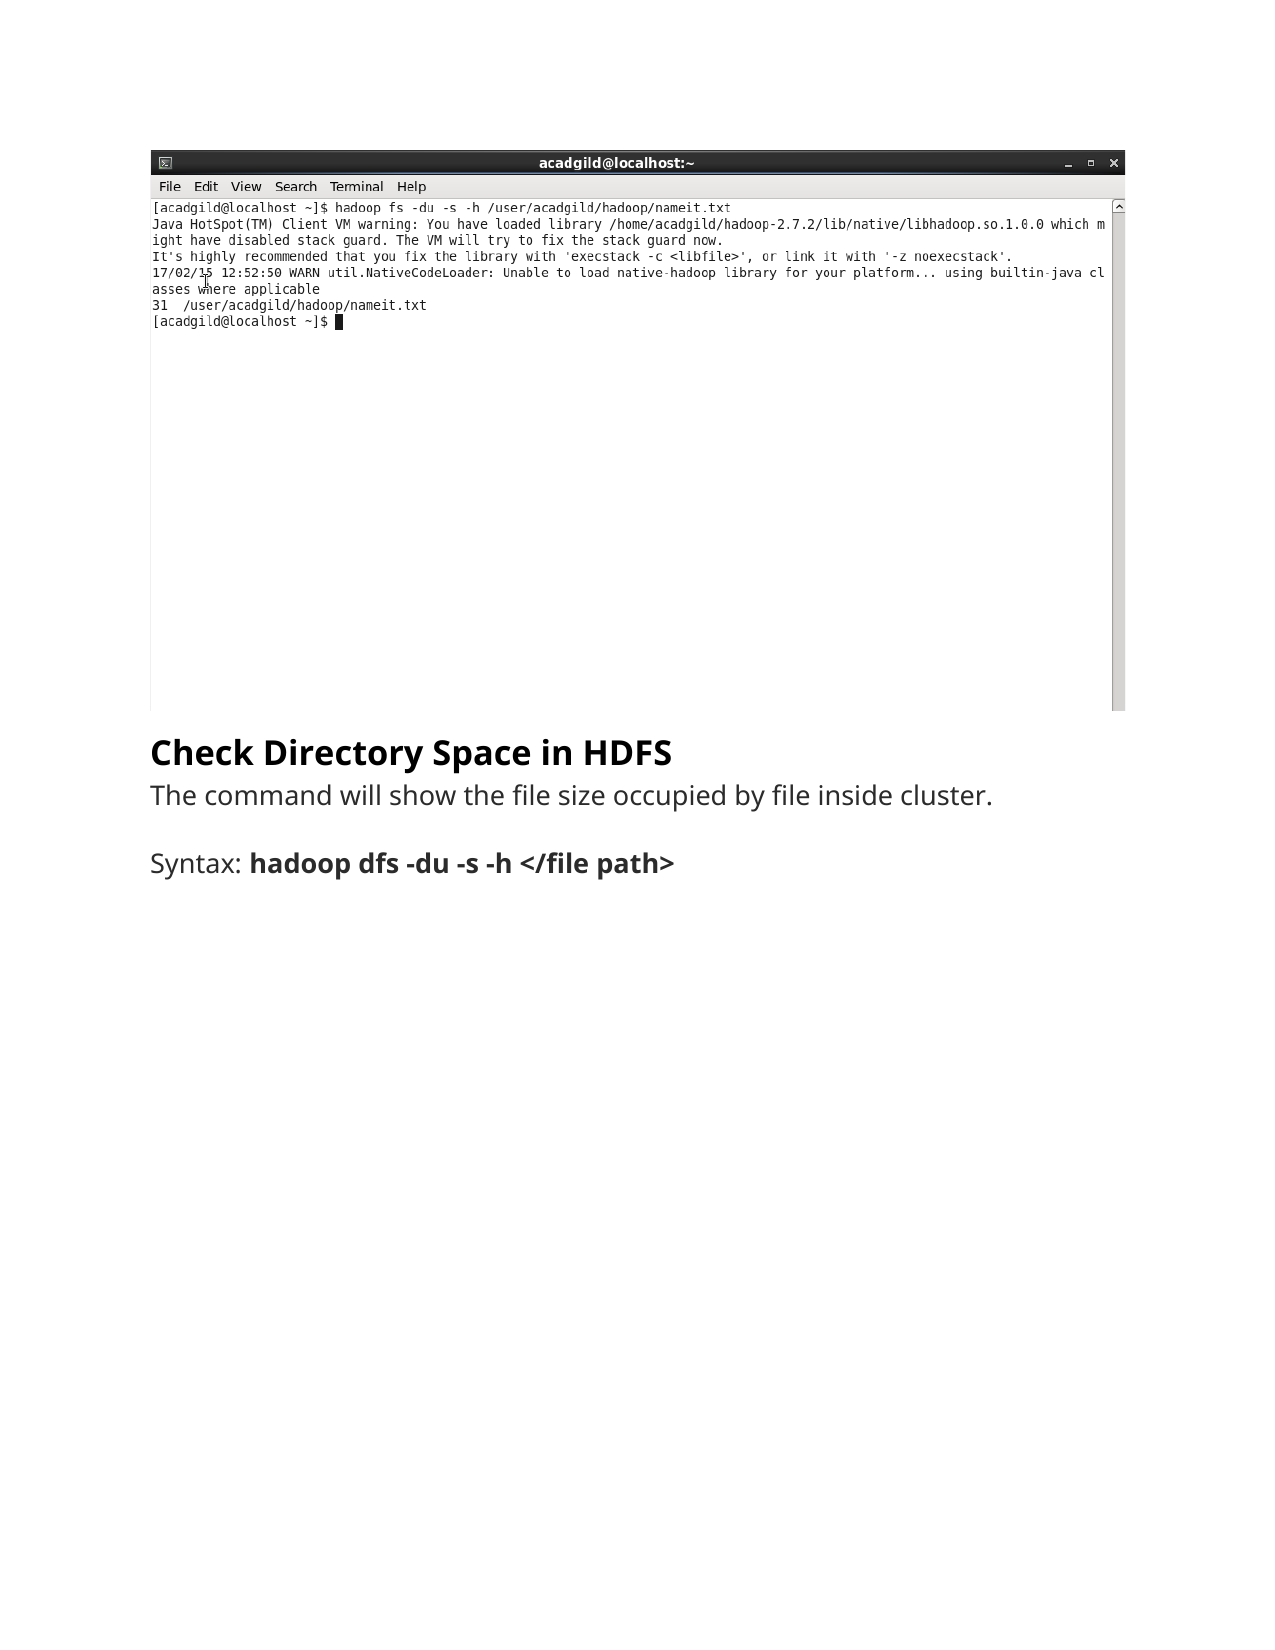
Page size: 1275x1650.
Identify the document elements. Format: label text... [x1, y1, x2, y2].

text Check Directory Space in HDFS [150, 729, 1125, 776]
picture [150, 150, 1125, 711]
text The command will show the file size occupied by file inside cluster. [150, 776, 1125, 813]
text Syntax: hadoop dfs -du -s -h </file path> [150, 844, 1125, 881]
